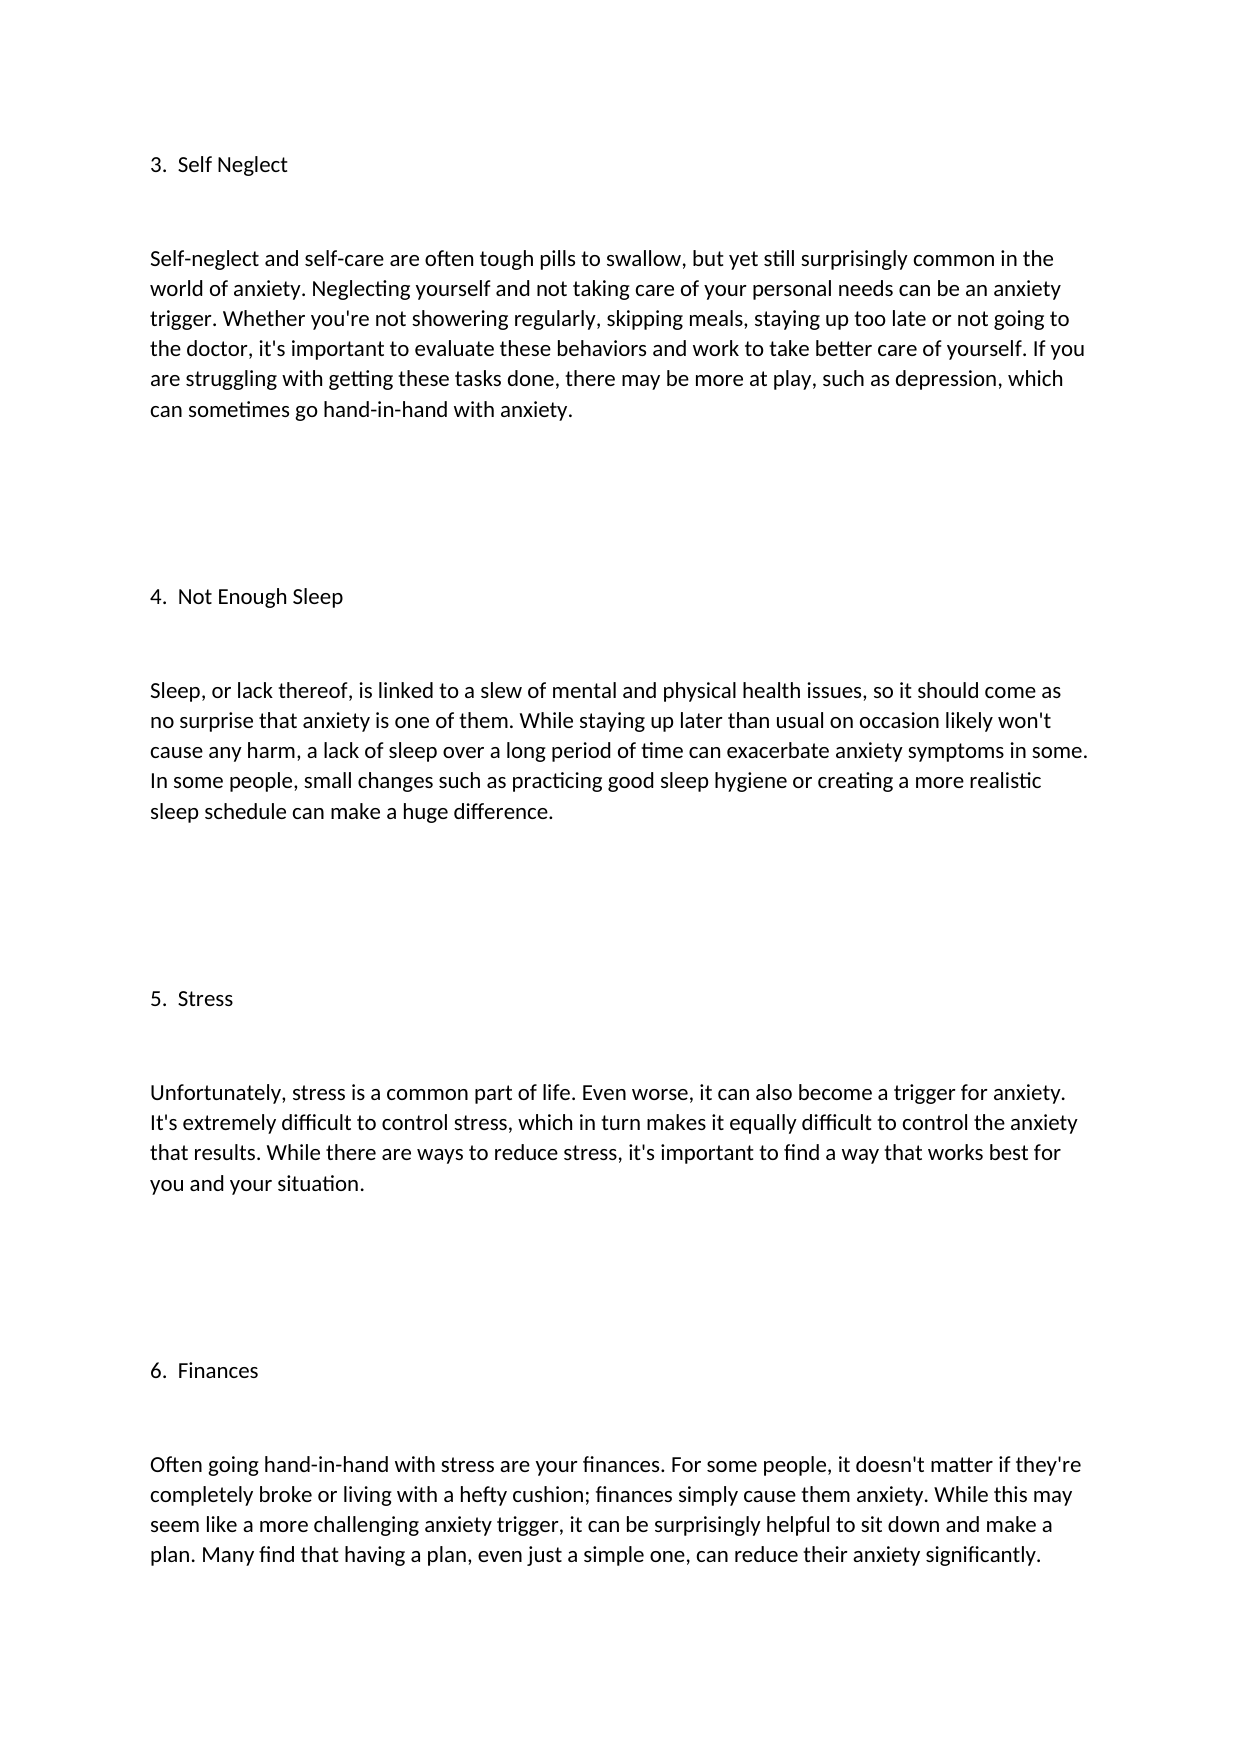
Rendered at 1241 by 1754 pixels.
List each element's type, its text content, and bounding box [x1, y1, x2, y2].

text 6. Finances [150, 1356, 1090, 1384]
text 5. Stress [150, 984, 1090, 1012]
text Unfortunately, stress is a common part of life. Even worse, it can also become a trigger for anxiety. It's extremely difficult to control stress, which in turn makes it equally difficult to control the anxiety that results. While there are ways to reduce stress, it's important to find a way that works best for you and your situation. [150, 1078, 1090, 1197]
text Often going hand-in-hand with stress are your finances. For some people, it doesn't matter if they're completely broke or living with a hefty cushion; finances simply cause them anxiety. While this may seem like a more challenging anxiety trigger, it can be surprisingly helpful to sit down and make a plan. Many find that having a plan, even just a simple one, can reduce their anxiety significantly. [150, 1450, 1090, 1569]
text 4. Not Enough Sleep [150, 582, 1090, 610]
text 3. Self Neglect [150, 150, 1090, 178]
text Self-neglect and self-care are often tough pills to swallow, but yet still surprisingly common in the world of anxiety. Neglecting yourself and not taking care of your personal needs can be an anxiety trigger. Whether you're not showering regularly, skipping meals, staying up too late or not going to the doctor, it's important to evaluate these behaviors and work to take better care of yourself. If you are struggling with getting these tasks done, there may be more at play, such as depression, which can sometimes go hand-in-hand with anxiety. [150, 244, 1090, 423]
text Sleep, or lack thereof, is linked to a slew of mental and physical health issues, so it should come as no surprise that anxiety is one of them. While staying up later than usual on occasion likely won't cause any harm, a lack of sleep over a long period of time can exacerbate anxiety symptoms in some. In some people, small changes such as practicing good sleep hygiene or creating a more realistic sleep schedule can make a huge difference. [150, 676, 1090, 825]
